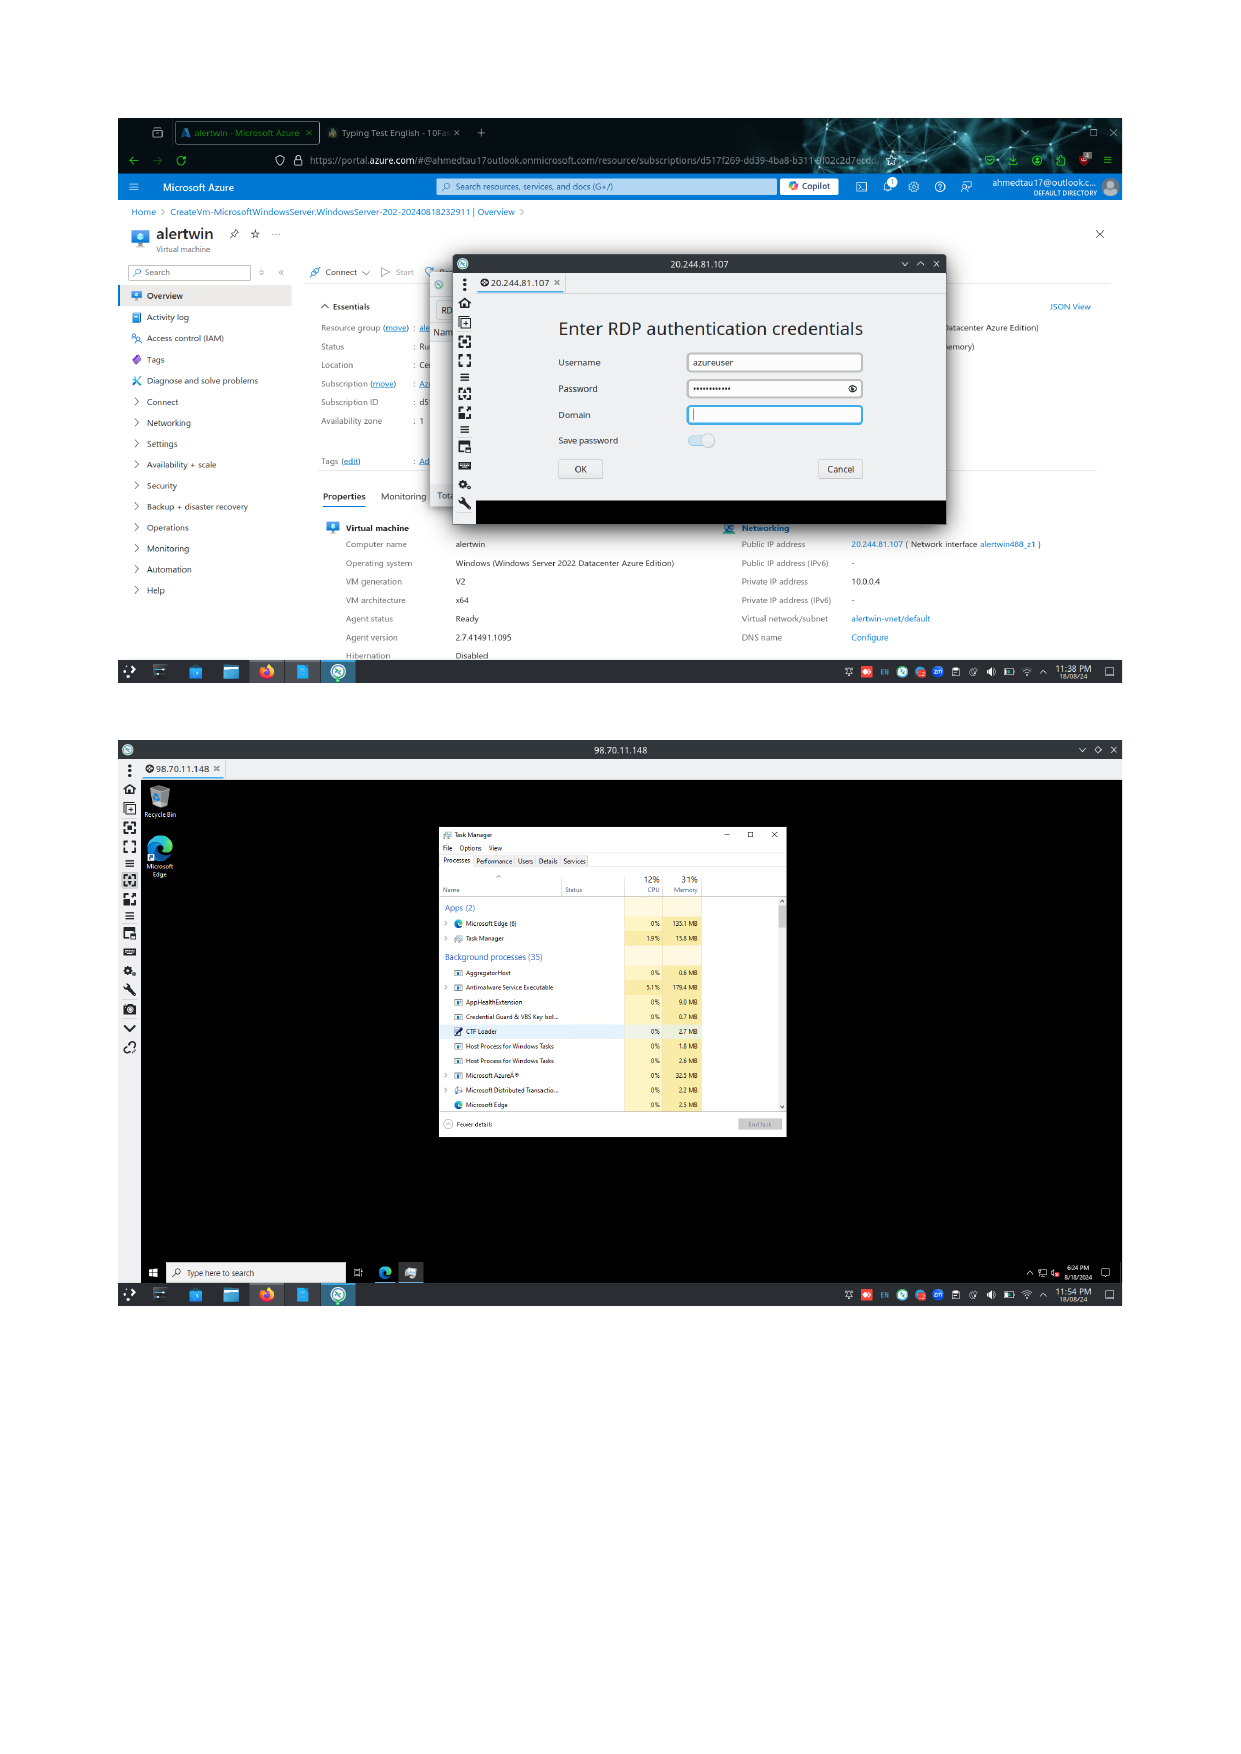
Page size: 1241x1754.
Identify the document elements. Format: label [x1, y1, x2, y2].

picture [118, 740, 1123, 1306]
picture [118, 118, 1123, 683]
